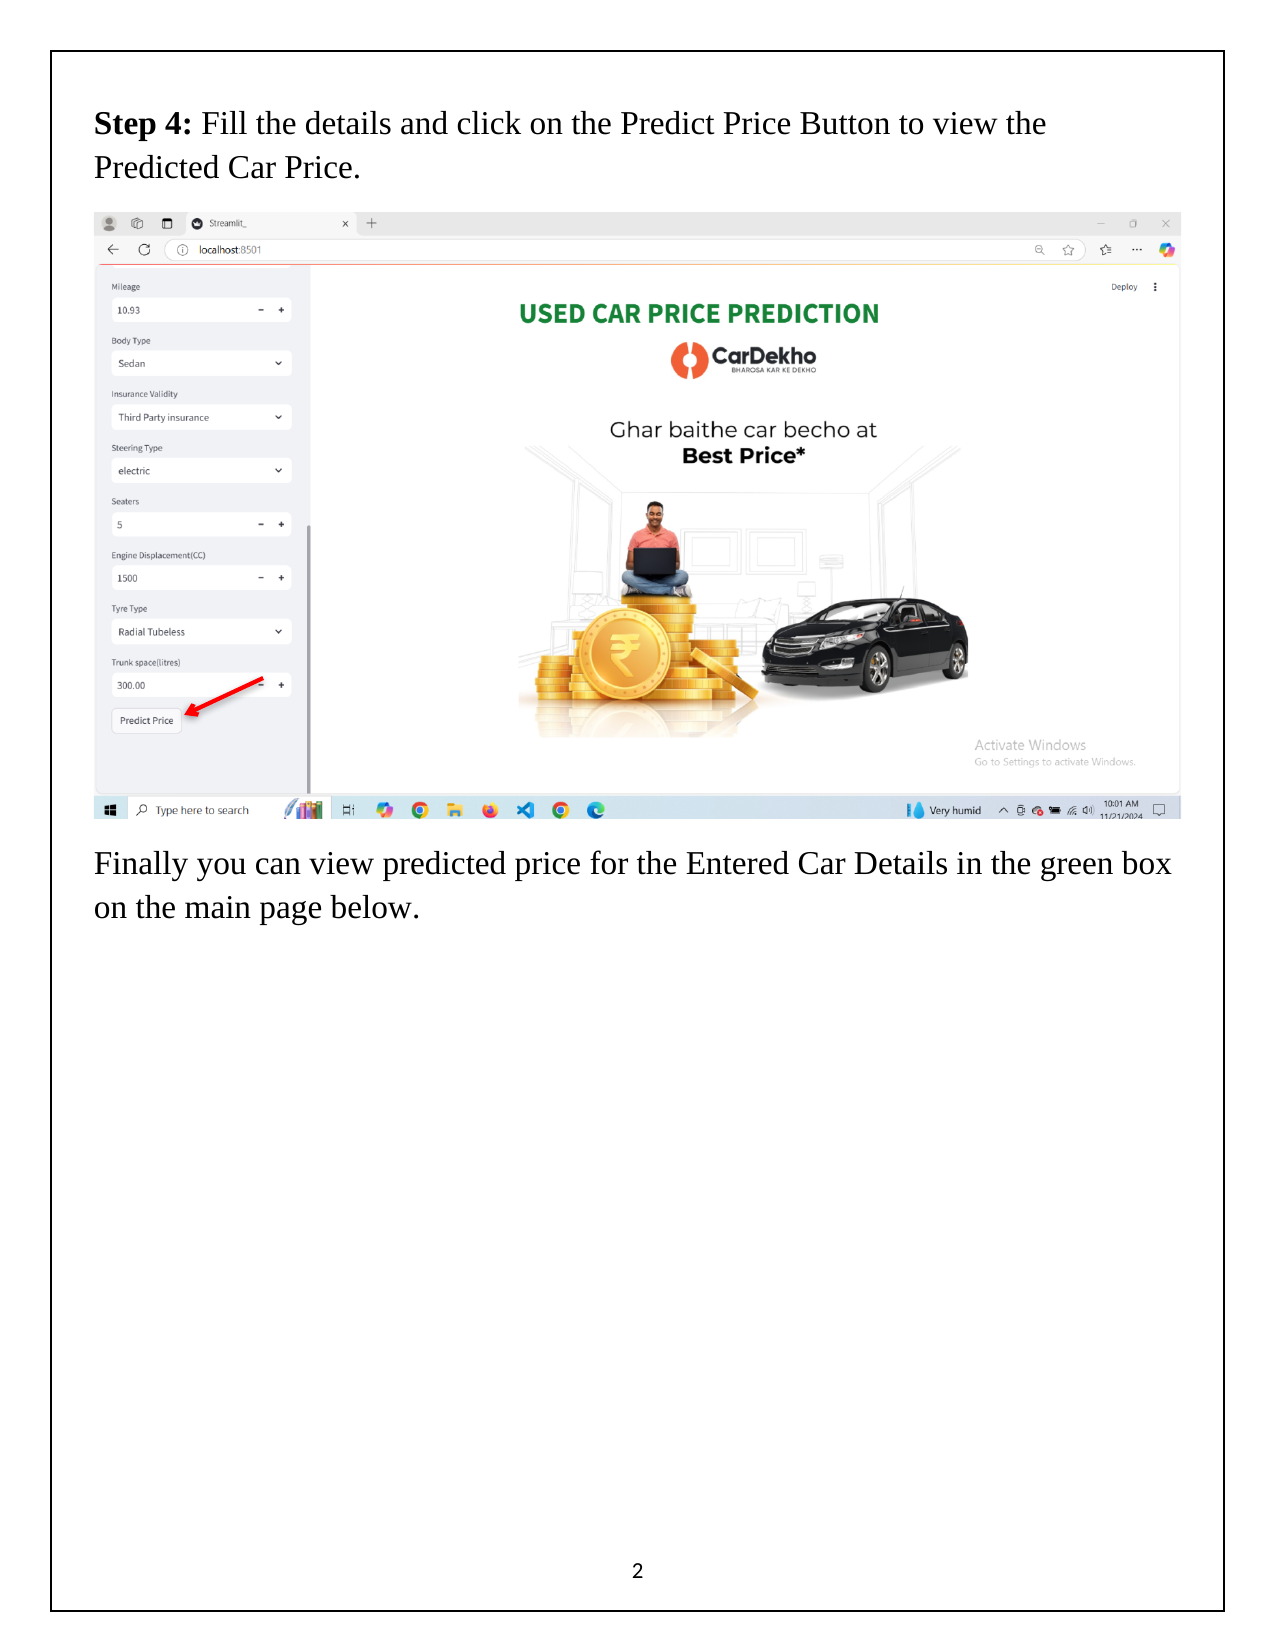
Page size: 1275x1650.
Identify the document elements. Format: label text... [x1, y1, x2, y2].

text Finally you can view predicted price for the Entered Car Details in the green box on the main page below. [94, 843, 1181, 926]
text Step 4: Fill the details and click on the Predict Price Button to view the Predicted Car Price. [94, 103, 1181, 186]
picture [93, 212, 1182, 819]
